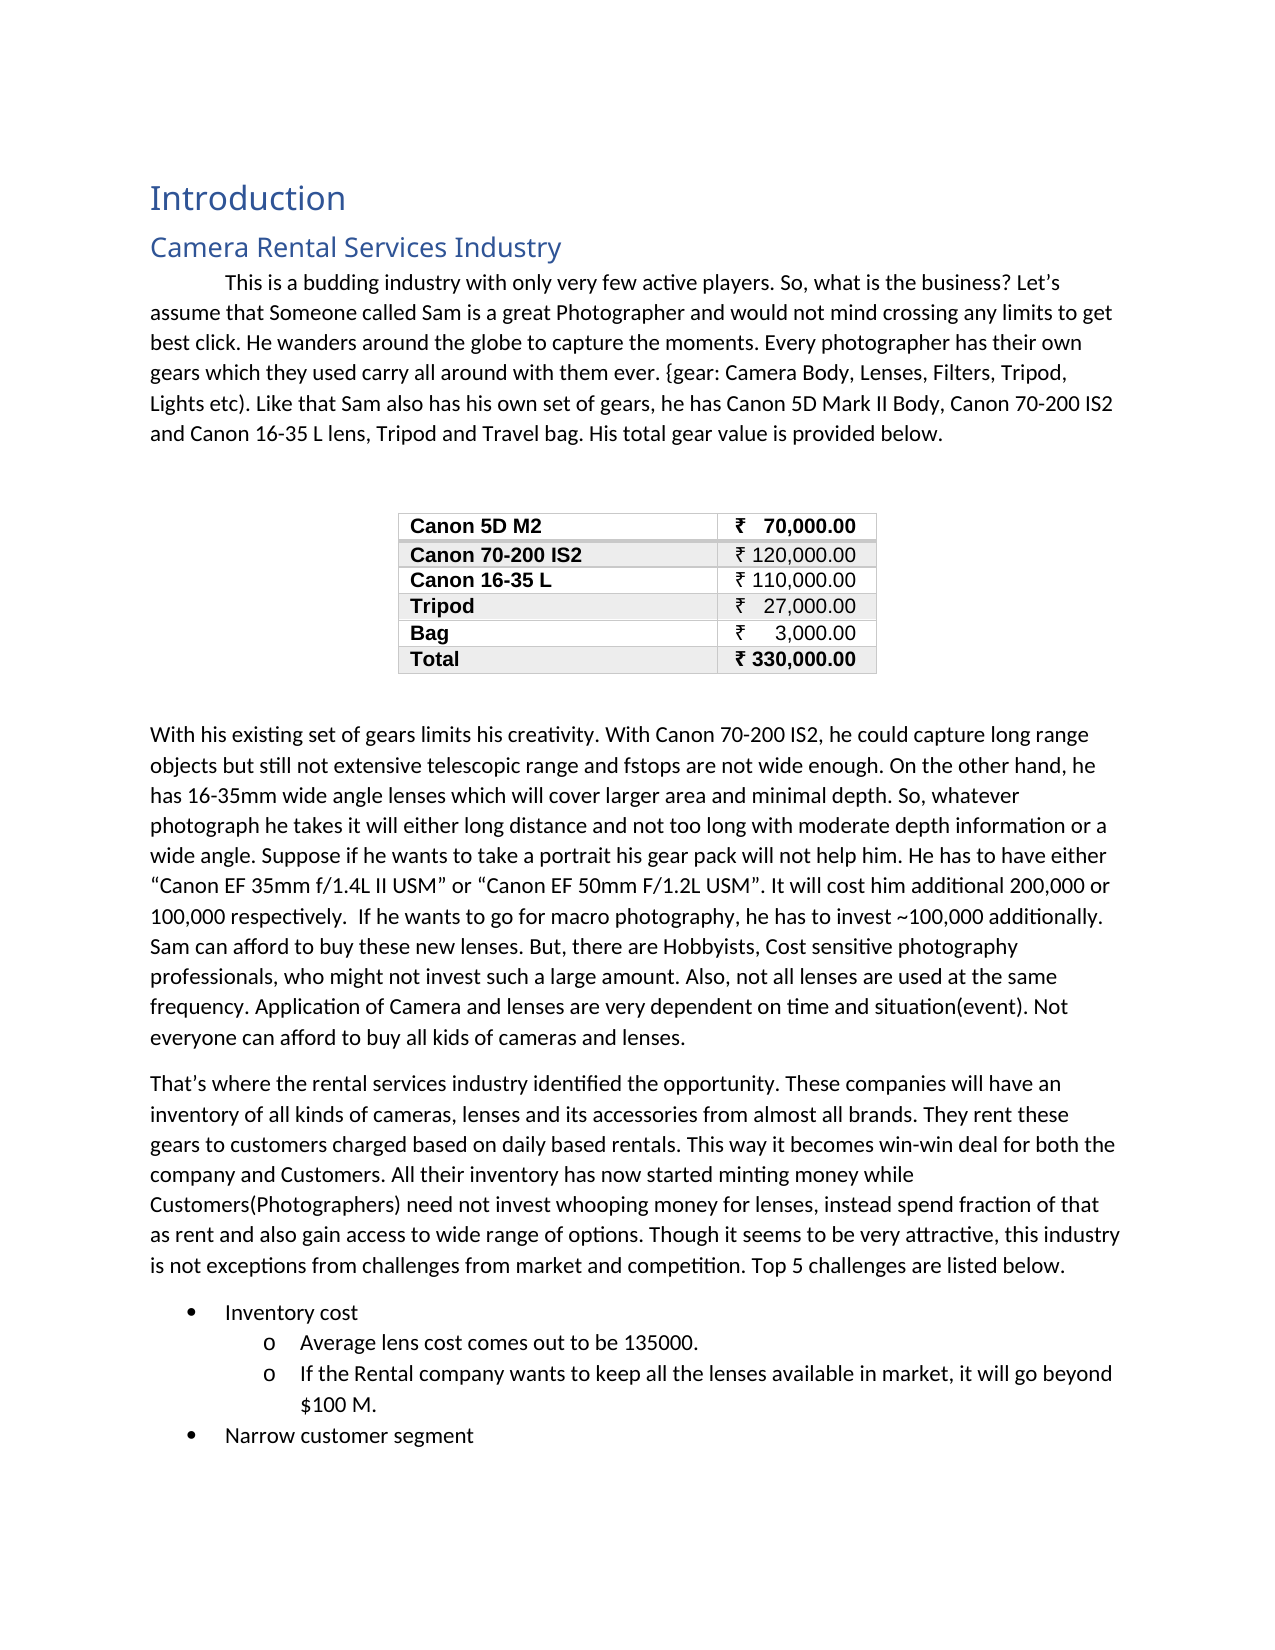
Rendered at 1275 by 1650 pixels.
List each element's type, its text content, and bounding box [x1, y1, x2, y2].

table_cell ₹ 120,000.00 [718, 543, 876, 566]
table_cell Canon 70-200 IS2 [399, 543, 717, 566]
table_cell Bag [399, 621, 717, 646]
table_cell Tripod [399, 594, 717, 619]
text This is a budding industry with only very few active players. So, what is the business? Let’s assume that Someone called Sam is a great Photographer and would not mind crossing any limits to get best click. He wanders around the globe to capture the moments. Every photographer has their own gears which they used carry all around with them ever. {gear: Camera Body, Lenses, Filters, Tripod, Lights etc). Like that Sam also has his own set of gears, he has Canon 5D Mark II Body, Canon 70-200 IS2 and Canon 16-35 L lens, Tripod and Travel bag. His total gear value is provided below. [150, 268, 1125, 447]
subtitle Introduction [150, 175, 1125, 220]
text That’s where the rental services industry identified the opportunity. These companies will have an inventory of all kinds of cameras, lenses and its accessories from almost all brands. They rent these gears to customers charged based on daily based rentals. This way it becomes win-win deal for both the company and Customers. All their inventory has now started minting money while Customers(Photographers) need not invest whooping money for lenses, instead spend fraction of that as rent and also gain access to wide range of options. Though it seems to be very attractive, this industry is not exceptions from challenges from market and competition. Top 5 challenges are listed below. [150, 1069, 1125, 1279]
list Narrow customer segment [187, 1421, 1125, 1449]
table_cell Total [399, 647, 717, 673]
table_header Canon 5D M2 [399, 514, 717, 539]
list If the Rental company wants to keep all the lenses available in market, it will go beyond $100 M. [262, 1359, 1125, 1419]
table_cell ₹ 110,000.00 [718, 568, 876, 593]
table_cell ₹ 3,000.00 [718, 621, 876, 646]
table_cell Canon 16-35 L [399, 568, 717, 593]
list Average lens cost comes out to be 135000. [262, 1328, 1125, 1357]
table_cell ₹ 330,000.00 [718, 647, 876, 673]
table_header ₹ 70,000.00 [718, 514, 876, 539]
subtitle Camera Rental Services Industry [150, 228, 1125, 265]
text With his existing set of gears limits his creativity. With Canon 70-200 IS2, he could capture long range objects but still not extensive telescopic range and fstops are not wide enough. On the other hand, he has 16-35mm wide angle lenses which will cover larger area and minimal depth. So, whatever photograph he takes it will either long distance and not too long with moderate depth information or a wide angle. Suppose if he wants to take a portrait his gear pack will not help him. He has to have either “Canon EF 35mm f/1.4L II USM” or “Canon EF 50mm F/1.2L USM”. It will cost him additional 200,000 or 100,000 respectively. If he wants to go for macro photography, he has to invest ~100,000 additionally. Sam can afford to buy these new lenses. But, there are Hobbyists, Cost sensitive photography professionals, who might not invest such a large amount. Also, not all lenses are used at the same frequency. Application of Camera and lenses are very dependent on time and situation(event). Not everyone can afford to buy all kids of cameras and lenses. [150, 721, 1125, 1051]
list Inventory cost [187, 1298, 1125, 1326]
table_cell ₹ 27,000.00 [718, 594, 876, 619]
